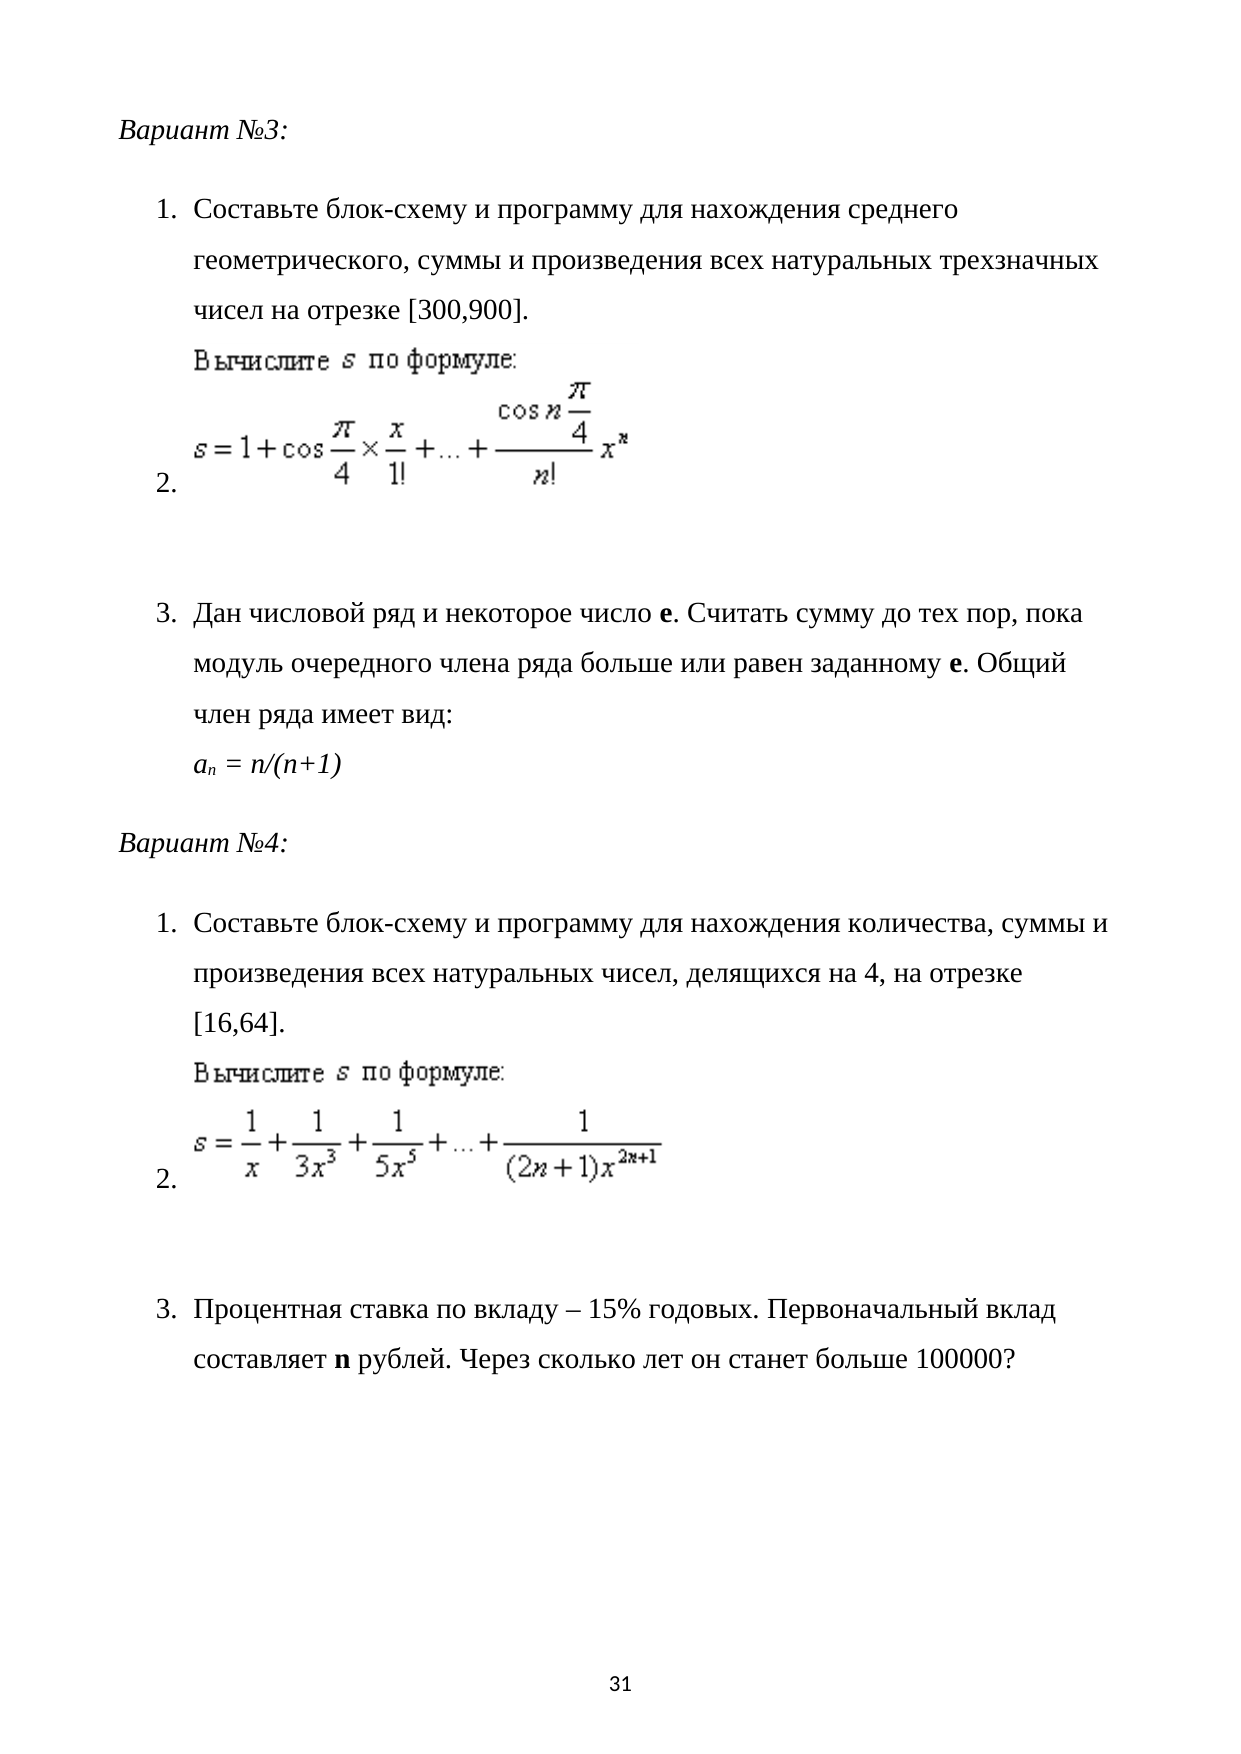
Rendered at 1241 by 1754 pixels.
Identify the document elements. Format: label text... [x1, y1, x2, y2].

picture [193, 1056, 670, 1189]
list Составьте блок-схему и программу для нахождения количества, суммы и произведения всех натуральных чисел, делящихся на 4, на отрезке [16,64]. [156, 905, 1122, 1039]
picture [193, 342, 639, 493]
text Вариант №4: [118, 826, 1122, 859]
list Дан числовой ряд и некоторое число е. Считать сумму до тех пор, пока модуль очередного члена ряда больше или равен заданному е. Общий член ряда имеет вид: an = n/(n+1) [156, 595, 1122, 779]
list Составьте блок-схему и программу для нахождения среднего геометрического, суммы и произведения всех натуральных трехзначных чисел на отрезке [300,900]. [156, 192, 1122, 326]
list Процентная ставка по вкладу – 15% годовых. Первоначальный вклад составляет n рублей. Через сколько лет он станет больше 100000? [156, 1291, 1122, 1375]
text Вариант №3: [118, 112, 1122, 146]
